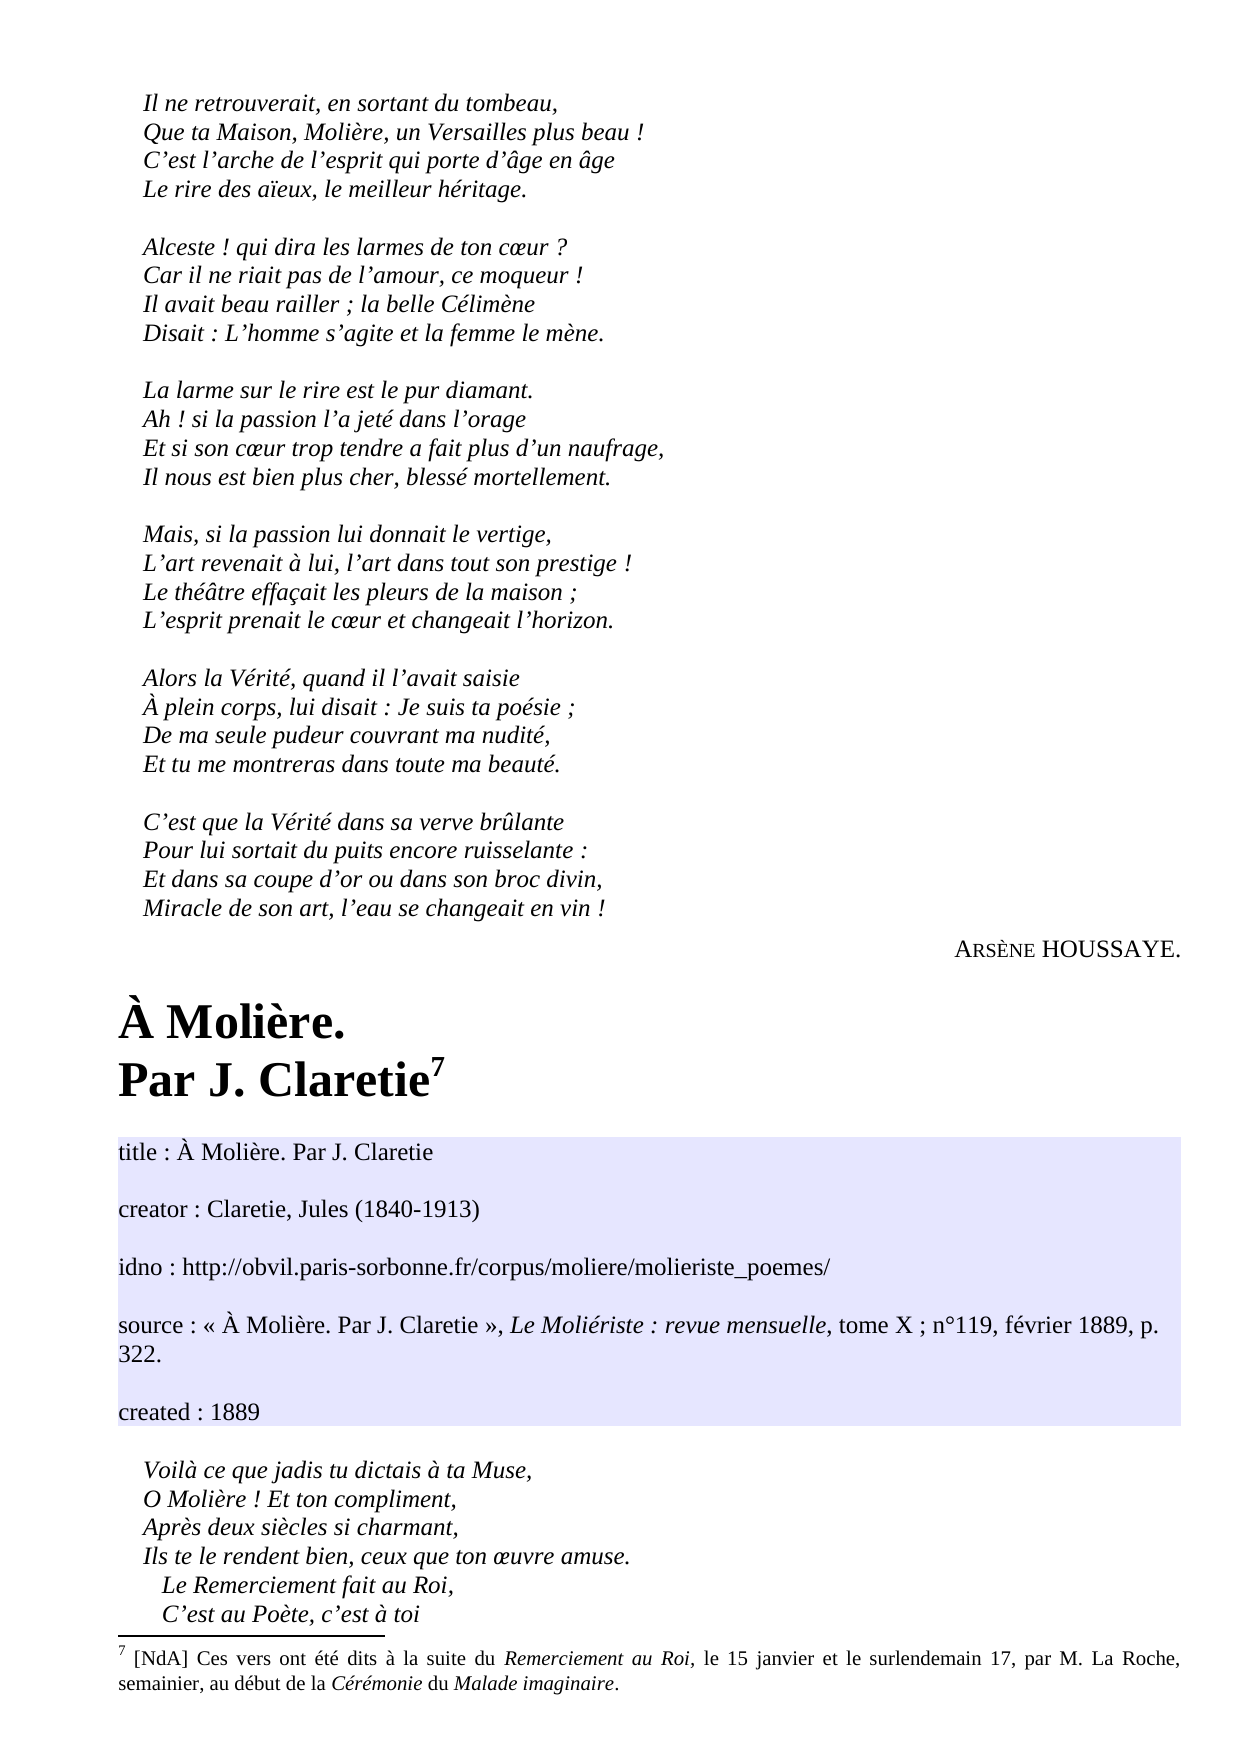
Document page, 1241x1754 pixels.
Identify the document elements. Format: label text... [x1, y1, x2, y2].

text Le rire des aïeux, le meilleur héritage. [143, 174, 1181, 203]
text title : À Molière. Par J. Claretie [118, 1137, 1181, 1165]
text Voilà ce que jadis tu dictais à ta Muse, [143, 1455, 1181, 1484]
text Disait : L’homme s’agite et la femme le mène. [143, 318, 1181, 347]
text C’est l’arche de l’esprit qui porte d’âge en âge [143, 145, 1181, 174]
text Alors la Vérité, quand il l’avait saisie [143, 663, 1181, 692]
text Pour lui sortait du puits encore ruisselante : [143, 835, 1181, 864]
text Le théâtre effaçait les pleurs de la maison ; [143, 577, 1181, 605]
text O Molière ! Et ton compliment, [143, 1484, 1181, 1512]
text Le Remerciement fait au Roi, [143, 1570, 1181, 1599]
text idno : http://obvil.paris-sorbonne.fr/corpus/moliere/molieriste_poemes/ [118, 1252, 1181, 1281]
text La larme sur le rire est le pur diamant. [143, 375, 1181, 404]
subtitle À Molière. Par J. Claretie [118, 992, 1181, 1107]
text Et tu me montreras dans toute ma beauté. [143, 749, 1181, 778]
text Après deux siècles si charmant, [143, 1512, 1181, 1541]
text creator : Claretie, Jules (1840-1913) [118, 1194, 1181, 1223]
text Que ta Maison, Molière, un Versailles plus beau ! [143, 117, 1181, 145]
text Arsène HOUSSAYE. [118, 934, 1181, 963]
text Ils te le rendent bien, ceux que ton œuvre amuse. [143, 1541, 1181, 1570]
text De ma seule pudeur couvrant ma nudité, [143, 720, 1181, 749]
text À plein corps, lui disait : Je suis ta poésie ; [143, 692, 1181, 720]
text Et si son cœur trop tendre a fait plus d’un naufrage, [143, 433, 1181, 462]
text Car il ne riait pas de l’amour, ce moqueur ! [143, 260, 1181, 289]
text Il nous est bien plus cher, blessé mortellement. [143, 462, 1181, 490]
text L’esprit prenait le cœur et changeait l’horizon. [143, 605, 1181, 634]
text L’art revenait à lui, l’art dans tout son prestige ! [143, 548, 1181, 577]
text created : 1889 [118, 1397, 1181, 1426]
text Ah ! si la passion l’a jeté dans l’orage [143, 404, 1181, 433]
text source : « À Molière. Par J. Claretie », Le Moliériste : revue mensuelle, tome X ; n°119, février 1889, p. 322. [118, 1310, 1181, 1368]
text Il avait beau railler ; la belle Célimène [143, 289, 1181, 318]
text Il ne retrouverait, en sortant du tombeau, [143, 88, 1181, 117]
text Miracle de son art, l’eau se changeait en vin ! [143, 893, 1181, 922]
text Alceste ! qui dira les larmes de ton cœur ? [143, 232, 1181, 260]
text Et dans sa coupe d’or ou dans son broc divin, [143, 864, 1181, 893]
text Mais, si la passion lui donnait le vertige, [143, 519, 1181, 548]
text C’est au Poète, c’est à toi [143, 1599, 1181, 1627]
text C’est que la Vérité dans sa verve brûlante [143, 807, 1181, 835]
